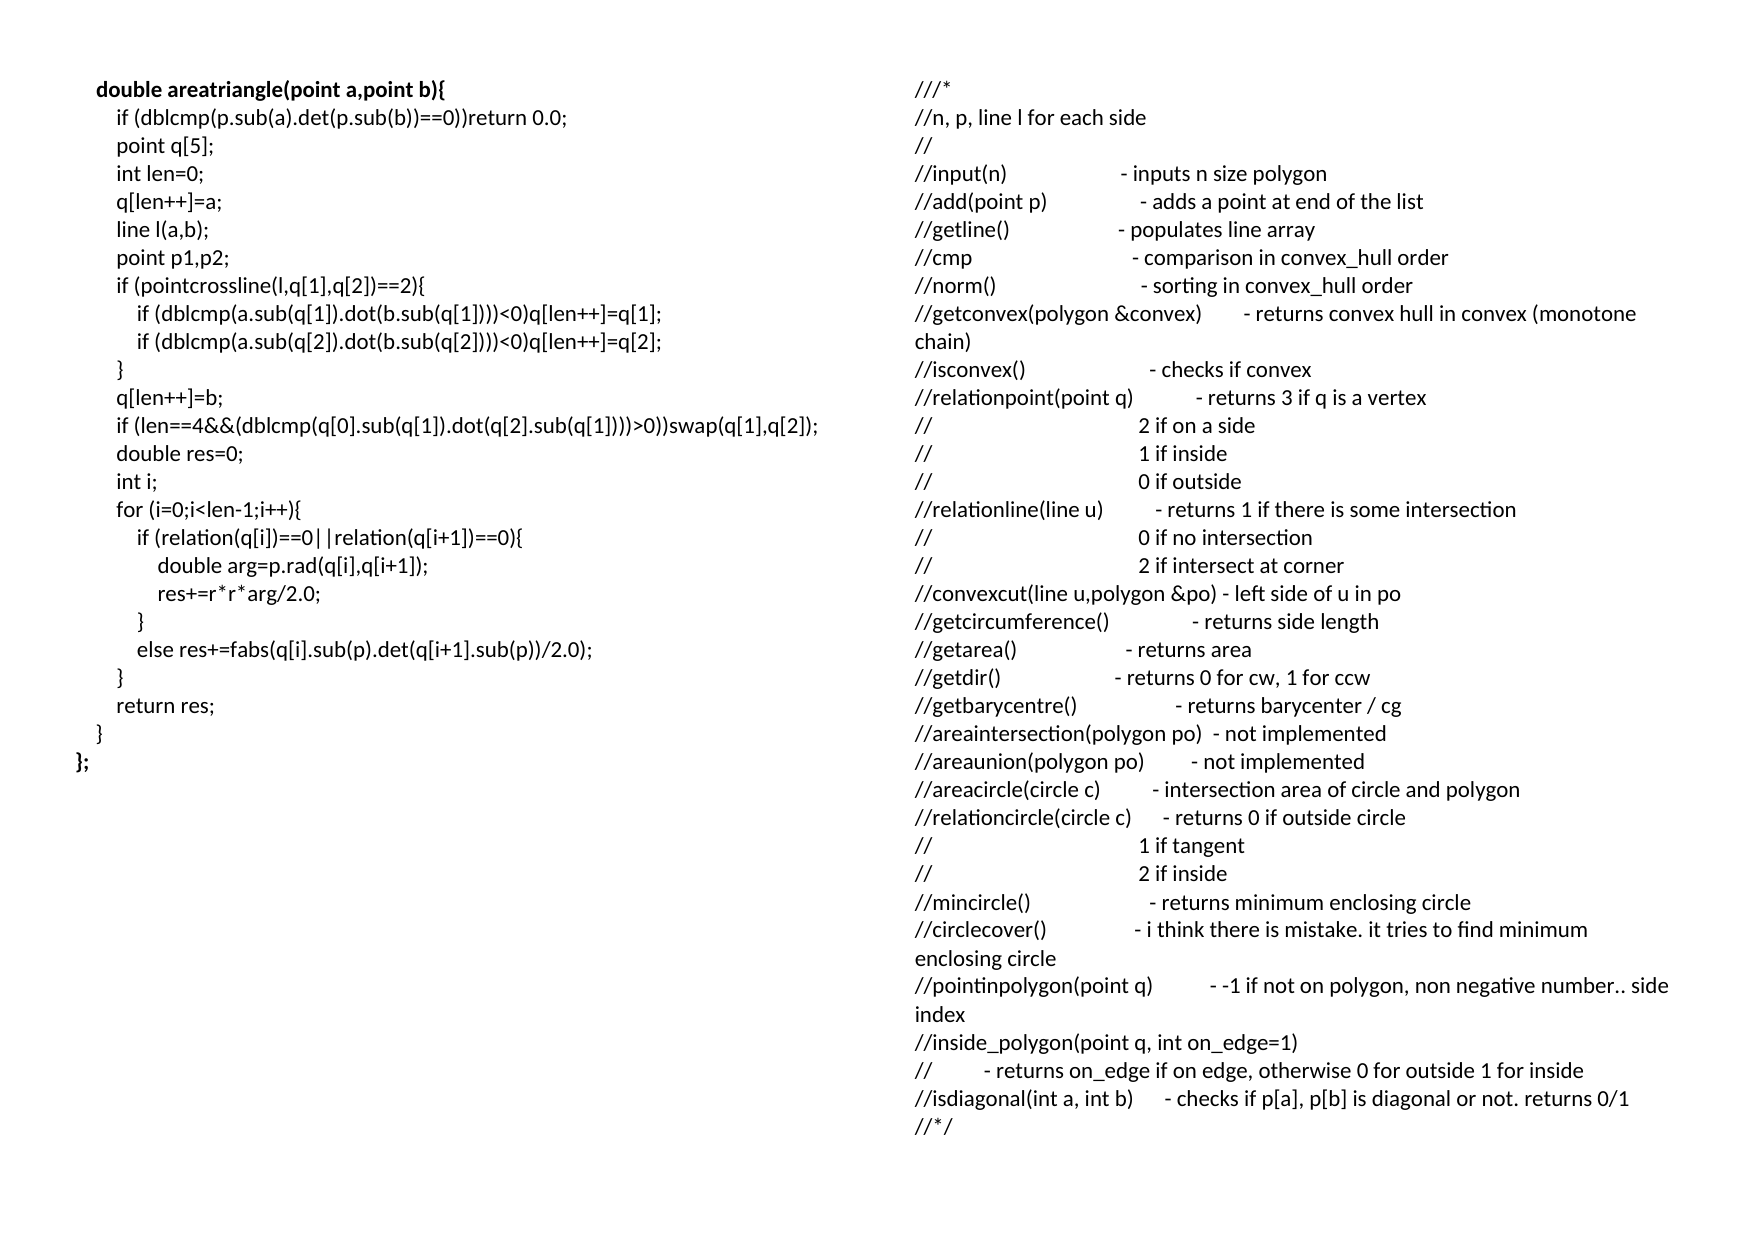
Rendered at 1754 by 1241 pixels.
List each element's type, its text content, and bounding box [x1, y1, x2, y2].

text point p1,p2; [75, 243, 839, 271]
text //relationcircle(circle c) - returns 0 if outside circle [914, 803, 1679, 832]
text //pointinpolygon(point q) - -1 if not on polygon, non negative number.. side index [914, 972, 1679, 1028]
text //*/ [914, 1112, 1679, 1140]
text // - returns on_edge if on edge, otherwise 0 for outside 1 for inside [914, 1056, 1679, 1084]
text //areacircle(circle c) - intersection area of circle and polygon [914, 776, 1679, 803]
text } [75, 355, 839, 383]
text if (relation(q[i])==0||relation(q[i+1])==0){ [75, 523, 839, 551]
text //getdir() - returns 0 for cw, 1 for ccw [914, 663, 1679, 691]
text //mincircle() - returns minimum enclosing circle [914, 888, 1679, 916]
text // 1 if tangent [914, 832, 1679, 859]
text //getconvex(polygon &convex) - returns convex hull in convex (monotone chain) [914, 299, 1679, 355]
text } [75, 607, 839, 635]
text // 2 if on a side [914, 411, 1679, 439]
text line l(a,b); [75, 215, 839, 243]
text if (len==4&&(dblcmp(q[0].sub(q[1]).dot(q[2].sub(q[1])))>0))swap(q[1],q[2]); [75, 411, 839, 439]
text //add(point p) - adds a point at end of the list [914, 187, 1679, 215]
text //getline() - populates line array [914, 215, 1679, 243]
text //circlecover() - i think there is mistake. it tries to find minimum enclosing circle [914, 916, 1679, 972]
text q[len++]=b; [75, 383, 839, 411]
text res+=r*r*arg/2.0; [75, 579, 839, 607]
text for (i=0;i<len-1;i++){ [75, 495, 839, 523]
text } [75, 663, 839, 691]
text // 2 if intersect at corner [914, 551, 1679, 579]
text //norm() - sorting in convex_hull order [914, 271, 1679, 299]
text //getcircumference() - returns side length [914, 607, 1679, 635]
text int i; [75, 467, 839, 495]
text //n, p, line l for each side [914, 103, 1679, 131]
text //isdiagonal(int a, int b) - checks if p[a], p[b] is diagonal or not. returns 0/1 [914, 1084, 1679, 1112]
text //cmp - comparison in convex_hull order [914, 243, 1679, 271]
text //getbarycentre() - returns barycenter / cg [914, 691, 1679, 719]
text //relationpoint(point q) - returns 3 if q is a vertex [914, 383, 1679, 411]
text ///* [914, 75, 1679, 103]
text //convexcut(line u,polygon &po) - left side of u in po [914, 579, 1679, 607]
text // 1 if inside [914, 439, 1679, 467]
text return res; [75, 691, 839, 719]
text q[len++]=a; [75, 187, 839, 215]
text //relationline(line u) - returns 1 if there is some intersection [914, 495, 1679, 523]
text //areaintersection(polygon po) - not implemented [914, 719, 1679, 747]
text // 0 if no intersection [914, 523, 1679, 551]
text }; [75, 747, 839, 776]
text point q[5]; [75, 131, 839, 159]
text //areaunion(polygon po) - not implemented [914, 747, 1679, 776]
text // 0 if outside [914, 467, 1679, 495]
text if (dblcmp(a.sub(q[1]).dot(b.sub(q[1])))<0)q[len++]=q[1]; [75, 299, 839, 327]
text } [75, 719, 839, 747]
text // 2 if inside [914, 859, 1679, 888]
text //input(n) - inputs n size polygon [914, 159, 1679, 187]
text //inside_polygon(point q, int on_edge=1) [914, 1028, 1679, 1056]
text double res=0; [75, 439, 839, 467]
text double areatriangle(point a,point b){ [75, 75, 839, 103]
text //isconvex() - checks if convex [914, 355, 1679, 383]
text if (dblcmp(p.sub(a).det(p.sub(b))==0))return 0.0; [75, 103, 839, 131]
text int len=0; [75, 159, 839, 187]
text if (pointcrossline(l,q[1],q[2])==2){ [75, 271, 839, 299]
text // [914, 131, 1679, 159]
text else res+=fabs(q[i].sub(p).det(q[i+1].sub(p))/2.0); [75, 635, 839, 663]
text //getarea() - returns area [914, 635, 1679, 663]
text if (dblcmp(a.sub(q[2]).dot(b.sub(q[2])))<0)q[len++]=q[2]; [75, 327, 839, 355]
text double arg=p.rad(q[i],q[i+1]); [75, 551, 839, 579]
